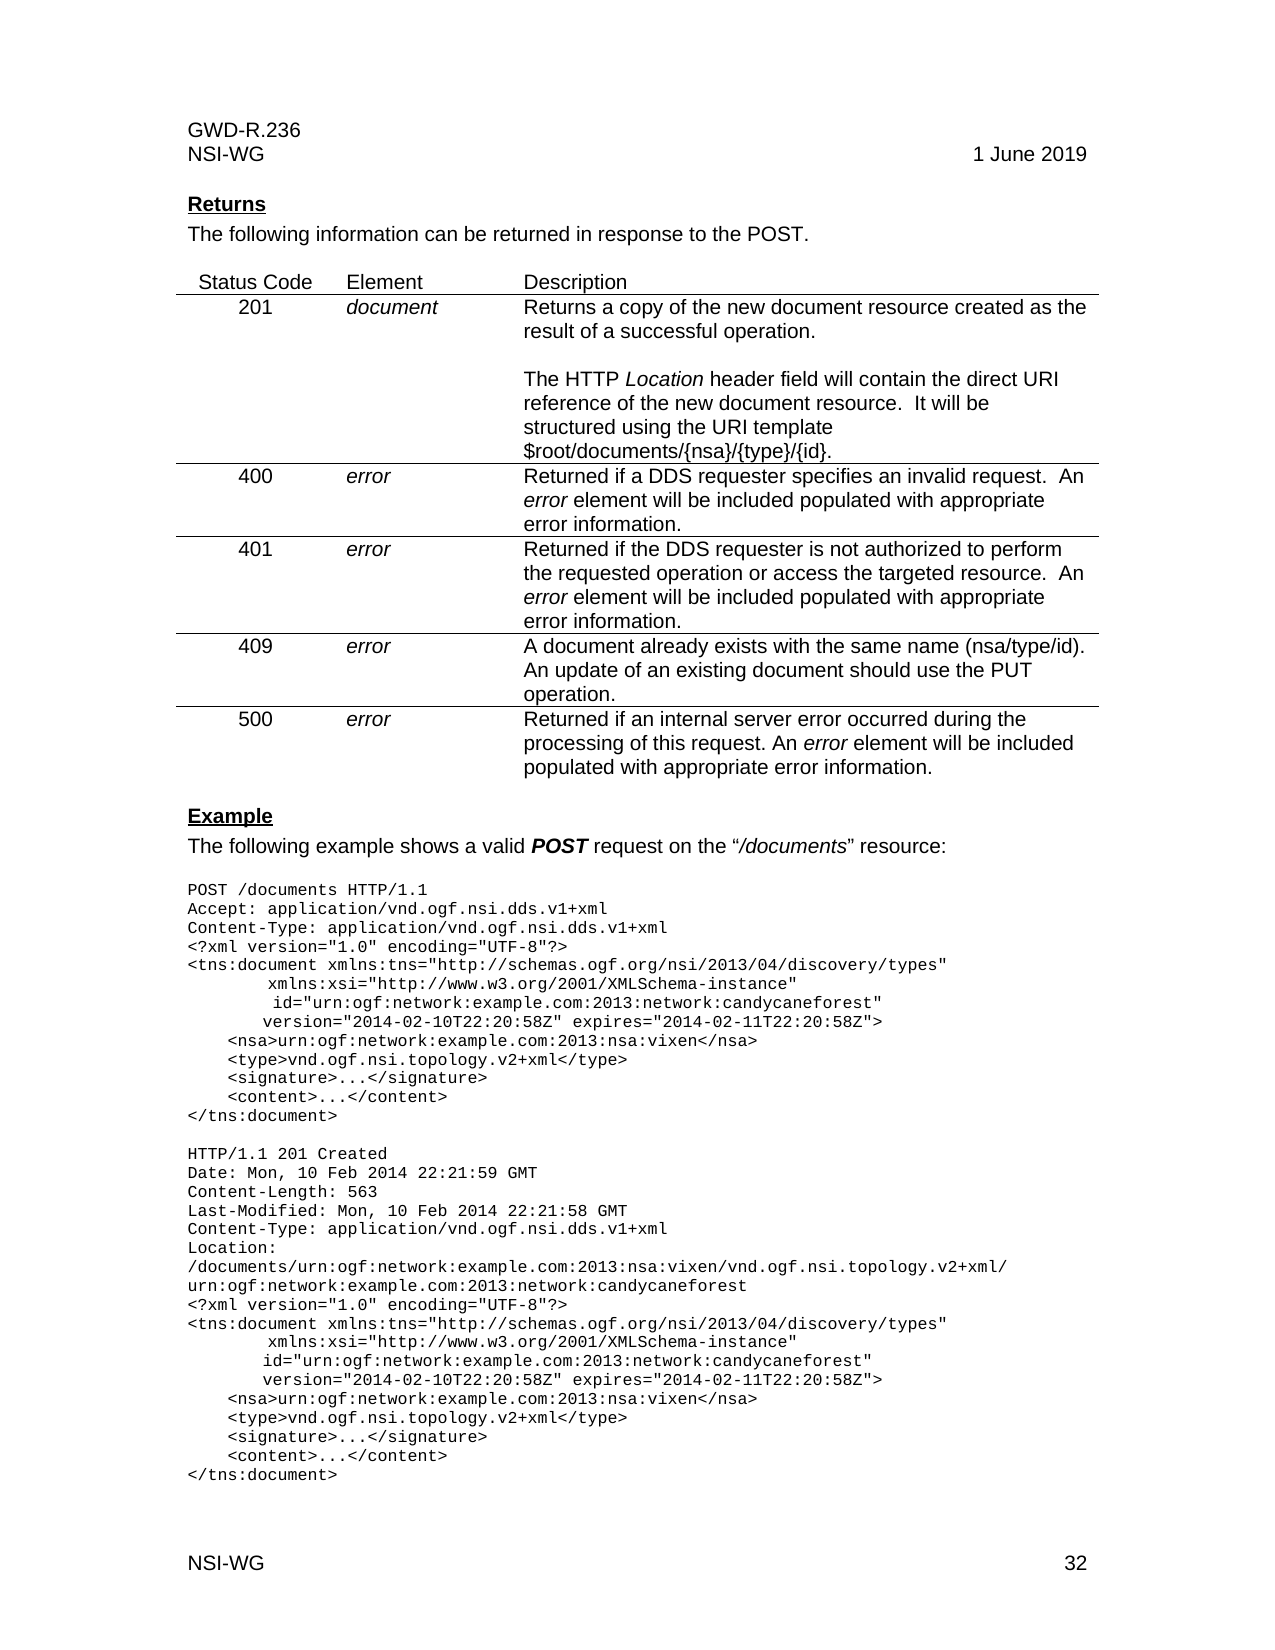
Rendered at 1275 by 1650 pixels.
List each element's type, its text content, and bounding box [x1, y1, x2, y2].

table_cell 409 [176, 634, 335, 706]
table_cell Returned if an internal server error occurred during the processing of this request. An error element will be included populated with appropriate error information. [512, 707, 1099, 778]
table_header Element [335, 270, 512, 294]
text <?xml version="1.0" encoding="UTF-8"?> <tns:document xmlns:tns="http://schemas.ogf.org/nsi/2013/04/discovery/types" xmlns:xsi="http://www.w3.org/2001/XMLSchema-instance" [187, 938, 1088, 995]
text Date: Mon, 10 Feb 2014 22:21:59 GMT [187, 1164, 1088, 1183]
text POST /documents HTTP/1.1 [187, 882, 1088, 900]
text version="2014-02-10T22:20:58Z" expires="2014-02-11T22:20:58Z"> <nsa>urn:ogf:network:example.com:2013:nsa:vixen</nsa> <type>vnd.ogf.nsi.topology.v2+xml</type> <signature>...</signature> <content>...</content> </tns:document> [187, 1013, 1088, 1127]
text id="urn:ogf:network:example.com:2013:network:candycaneforest" [187, 995, 1088, 1013]
table_cell Returned if the DDS requester is not authorized to perform the requested operation or access the targeted resource. An error element will be included populated with appropriate error information. [512, 537, 1099, 633]
title Example [187, 803, 1088, 827]
table_cell 201 [176, 295, 335, 463]
text Location: /documents/urn:ogf:network:example.com:2013:nsa:vixen/vnd.ogf.nsi.topology.v2+xml/urn:ogf:network:example.com:2013:network:candycaneforest [187, 1240, 1088, 1296]
table_cell 400 [176, 464, 335, 536]
table_cell error [335, 464, 512, 536]
text id="urn:ogf:network:example.com:2013:network:candycaneforest" [187, 1353, 1088, 1372]
text version="2014-02-10T22:20:58Z" expires="2014-02-11T22:20:58Z"> <nsa>urn:ogf:network:example.com:2013:nsa:vixen</nsa> <type>vnd.ogf.nsi.topology.v2+xml</type> <signature>...</signature> <content>...</content> </tns:document> [187, 1372, 1088, 1485]
text Last-Modified: Mon, 10 Feb 2014 22:21:58 GMT [187, 1202, 1088, 1221]
text The following information can be returned in response to the POST. [187, 222, 1088, 246]
text Content-Type: application/vnd.ogf.nsi.dds.v1+xml [187, 919, 1088, 938]
text HTTP/1.1 201 Created [187, 1146, 1088, 1164]
text <?xml version="1.0" encoding="UTF-8"?> <tns:document xmlns:tns="http://schemas.ogf.org/nsi/2013/04/discovery/types" xmlns:xsi="http://www.w3.org/2001/XMLSchema-instance" [187, 1296, 1088, 1353]
table_cell error [335, 537, 512, 633]
table_cell Returns a copy of the new document resource created as the result of a successful operation. The HTTP Location header field will contain the direct URI reference of the new document resource. It will be structured using the URI template $root/documents/{nsa}/{type}/{id}. [512, 295, 1099, 463]
table_cell Returned if a DDS requester specifies an invalid request. An error element will be included populated with appropriate error information. [512, 464, 1099, 536]
table_cell A document already exists with the same name (nsa/type/id). An update of an existing document should use the PUT operation. [512, 634, 1099, 706]
table_cell error [335, 707, 512, 778]
table_cell 401 [176, 537, 335, 633]
text Content-Type: application/vnd.ogf.nsi.dds.v1+xml [187, 1221, 1088, 1240]
text Content-Length: 563 [187, 1183, 1088, 1202]
table_header Status Code [176, 270, 335, 294]
text The following example shows a valid POST request on the “/documents” resource: [187, 834, 1088, 858]
table_header Description [512, 270, 1099, 294]
table_cell document [335, 295, 512, 463]
text Accept: application/vnd.ogf.nsi.dds.v1+xml [187, 900, 1088, 919]
table_cell error [335, 634, 512, 706]
title Returns [187, 192, 1088, 216]
table_cell 500 [176, 707, 335, 778]
